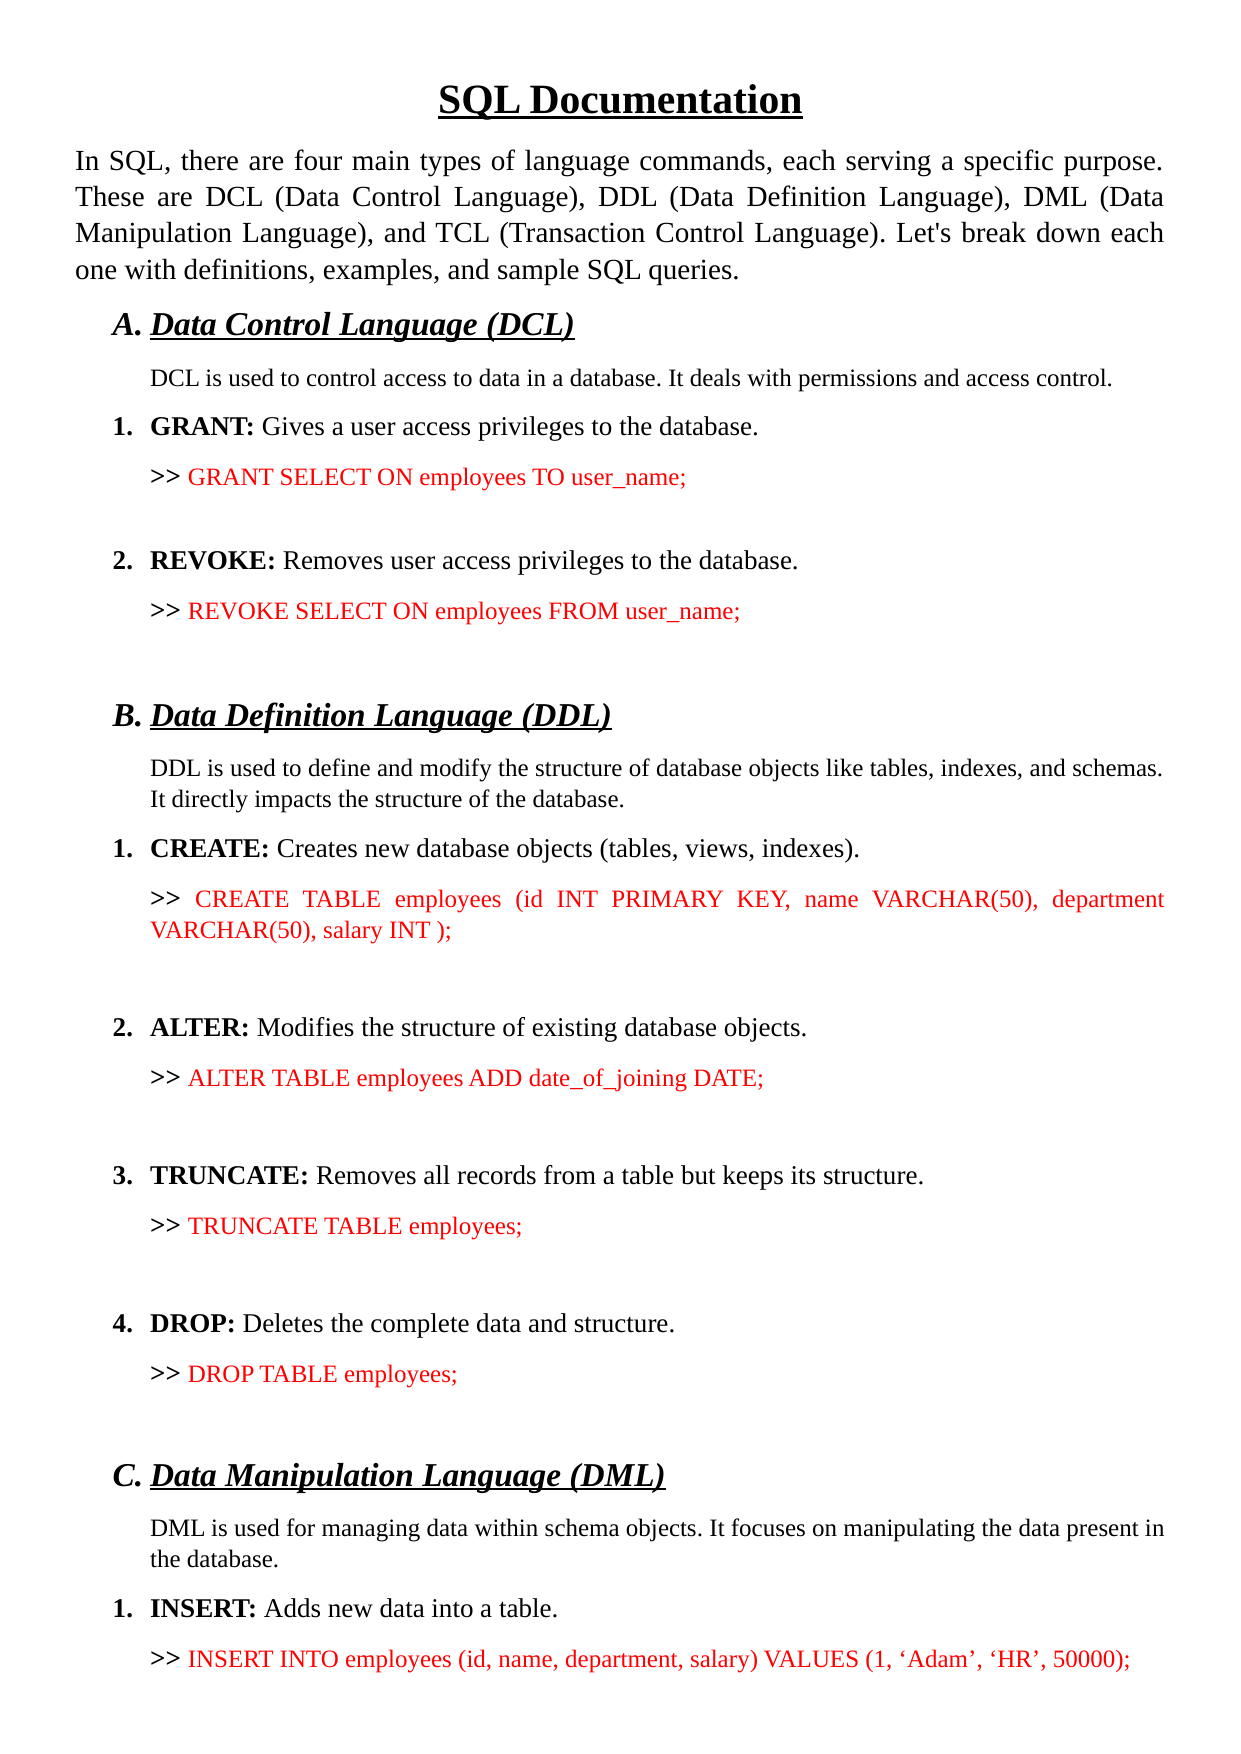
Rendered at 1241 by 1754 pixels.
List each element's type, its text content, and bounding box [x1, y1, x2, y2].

list GRANT: Gives a user access privileges to the database. [112, 410, 1165, 441]
list ALTER: Modifies the structure of existing database objects. [112, 1011, 1165, 1042]
text >> TRUNCATE TABLE employees; [112, 1209, 1165, 1240]
list TRUNCATE: Removes all records from a table but keeps its structure. [112, 1159, 1165, 1190]
text >> DROP TABLE employees; [112, 1357, 1165, 1388]
text >> INSERT INTO employees (id, name, department, salary) VALUES (1, ‘Adam’, ‘HR’, 50000); [112, 1642, 1165, 1673]
text >> CREATE TABLE employees (id INT PRIMARY KEY, name VARCHAR(50), department VARCHAR(50), salary INT ); [150, 882, 1165, 944]
list INSERT: Adds new data into a table. [112, 1592, 1165, 1623]
text DCL is used to control access to data in a database. It deals with permissions and access control. [75, 363, 1165, 391]
list DROP: Deletes the complete data and structure. [112, 1307, 1165, 1338]
text >> GRANT SELECT ON employees TO user_name; [112, 461, 1165, 492]
list Data Control Language (DCL) [112, 304, 1165, 343]
list REVOKE: Removes user access privileges to the database. [112, 544, 1165, 575]
text SQL Documentation [75, 75, 1165, 123]
text >> REVOKE SELECT ON employees FROM user_name; [112, 594, 1165, 626]
text DDL is used to define and modify the structure of database objects like tables, indexes, and schemas. It directly impacts the structure of the database. [150, 753, 1165, 813]
list CREATE: Creates new database objects (tables, views, indexes). [112, 832, 1165, 863]
list Data Manipulation Language (DML) [112, 1455, 1165, 1493]
text DML is used for managing data within schema objects. It focuses on manipulating the data present in the database. [150, 1513, 1165, 1573]
text >> ALTER TABLE employees ADD date_of_joining DATE; [112, 1061, 1165, 1092]
text In SQL, there are four main types of language commands, each serving a specific purpose. These are DCL (Data Control Language), DDL (Data Definition Language), DML (Data Manipulation Language), and TCL (Transaction Control Language). Let's break down each one with definitions, examples, and sample SQL queries. [75, 143, 1165, 285]
list Data Definition Language (DDL) [112, 695, 1165, 733]
